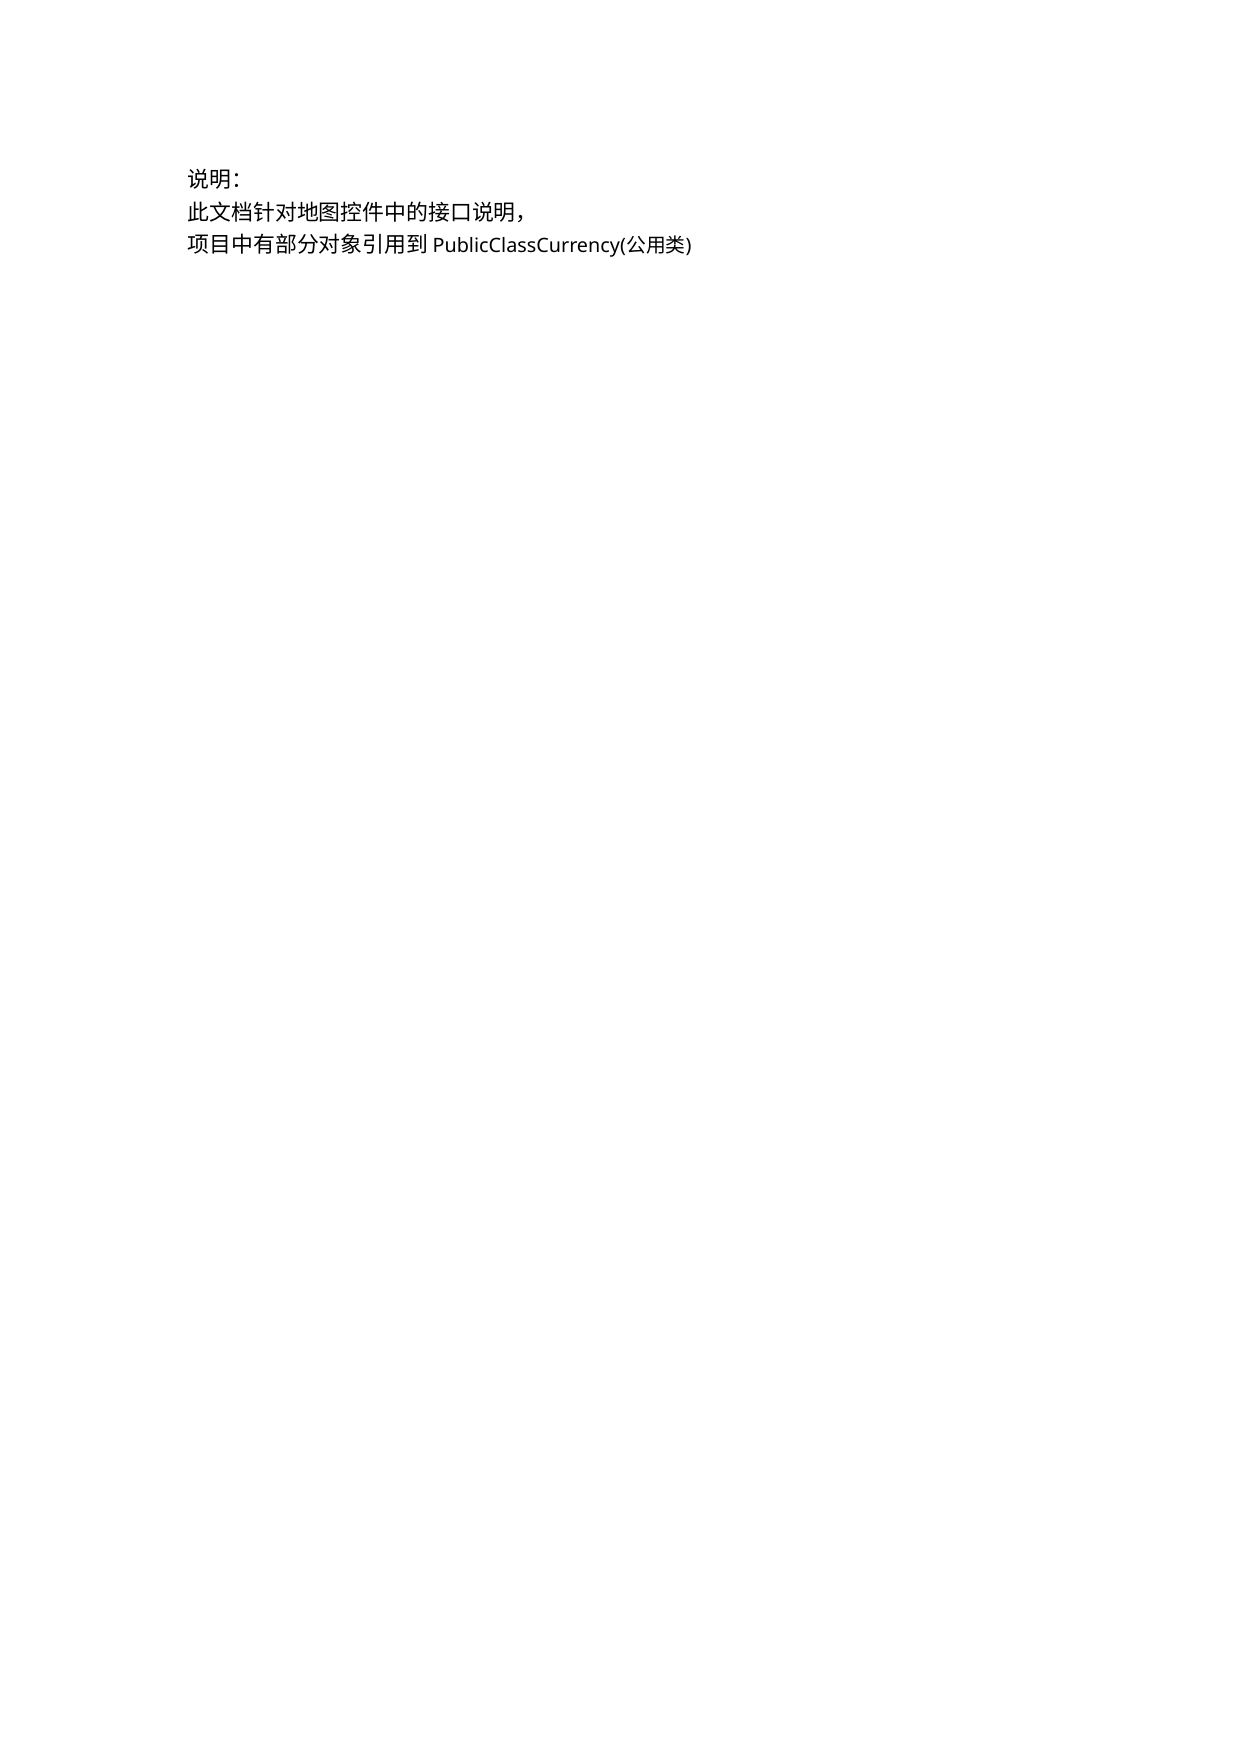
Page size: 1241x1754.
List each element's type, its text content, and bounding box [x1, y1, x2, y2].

text 说明： [187, 162, 1053, 194]
text 项目中有部分对象引用到PublicClassCurrency(公用类) [187, 227, 1053, 259]
text 此文档针对地图控件中的接口说明， [187, 194, 1053, 227]
